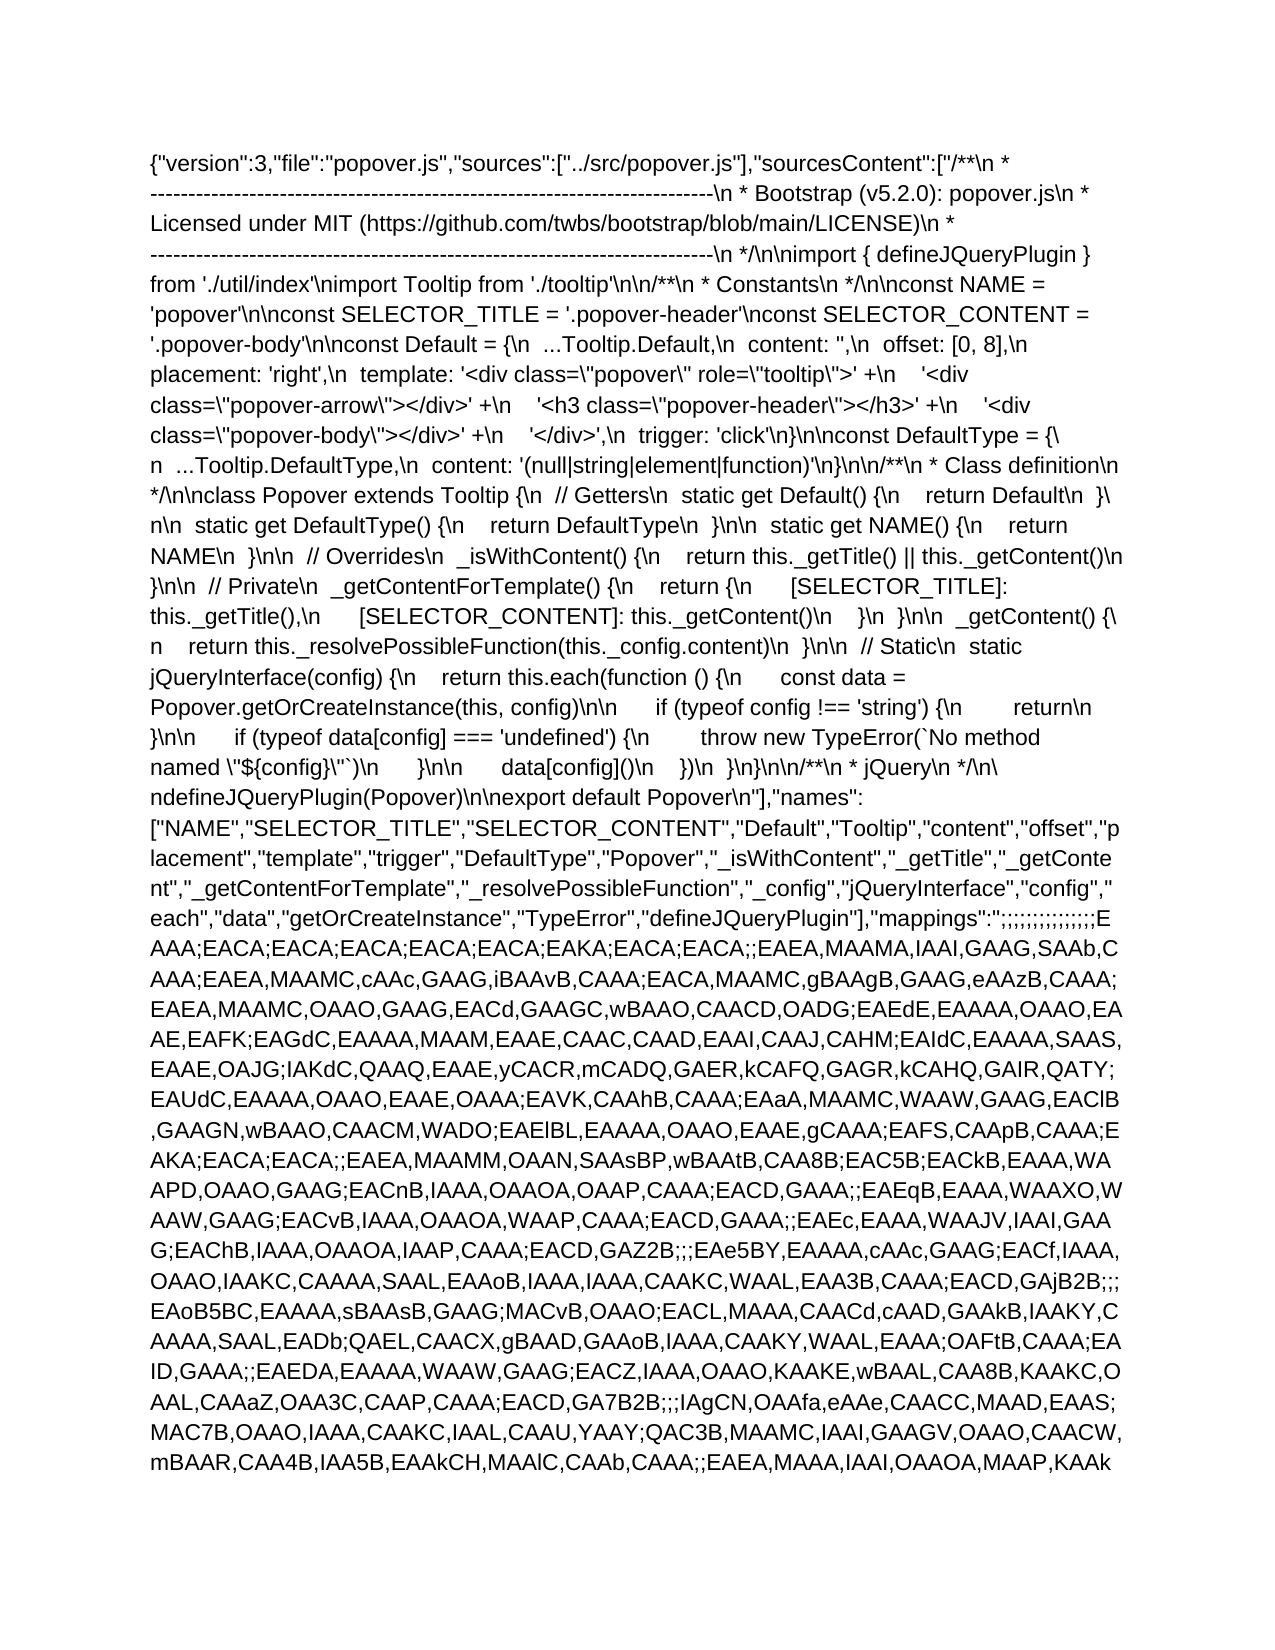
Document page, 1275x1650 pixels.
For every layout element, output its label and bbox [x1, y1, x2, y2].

text [150, 150, 1125, 1475]
